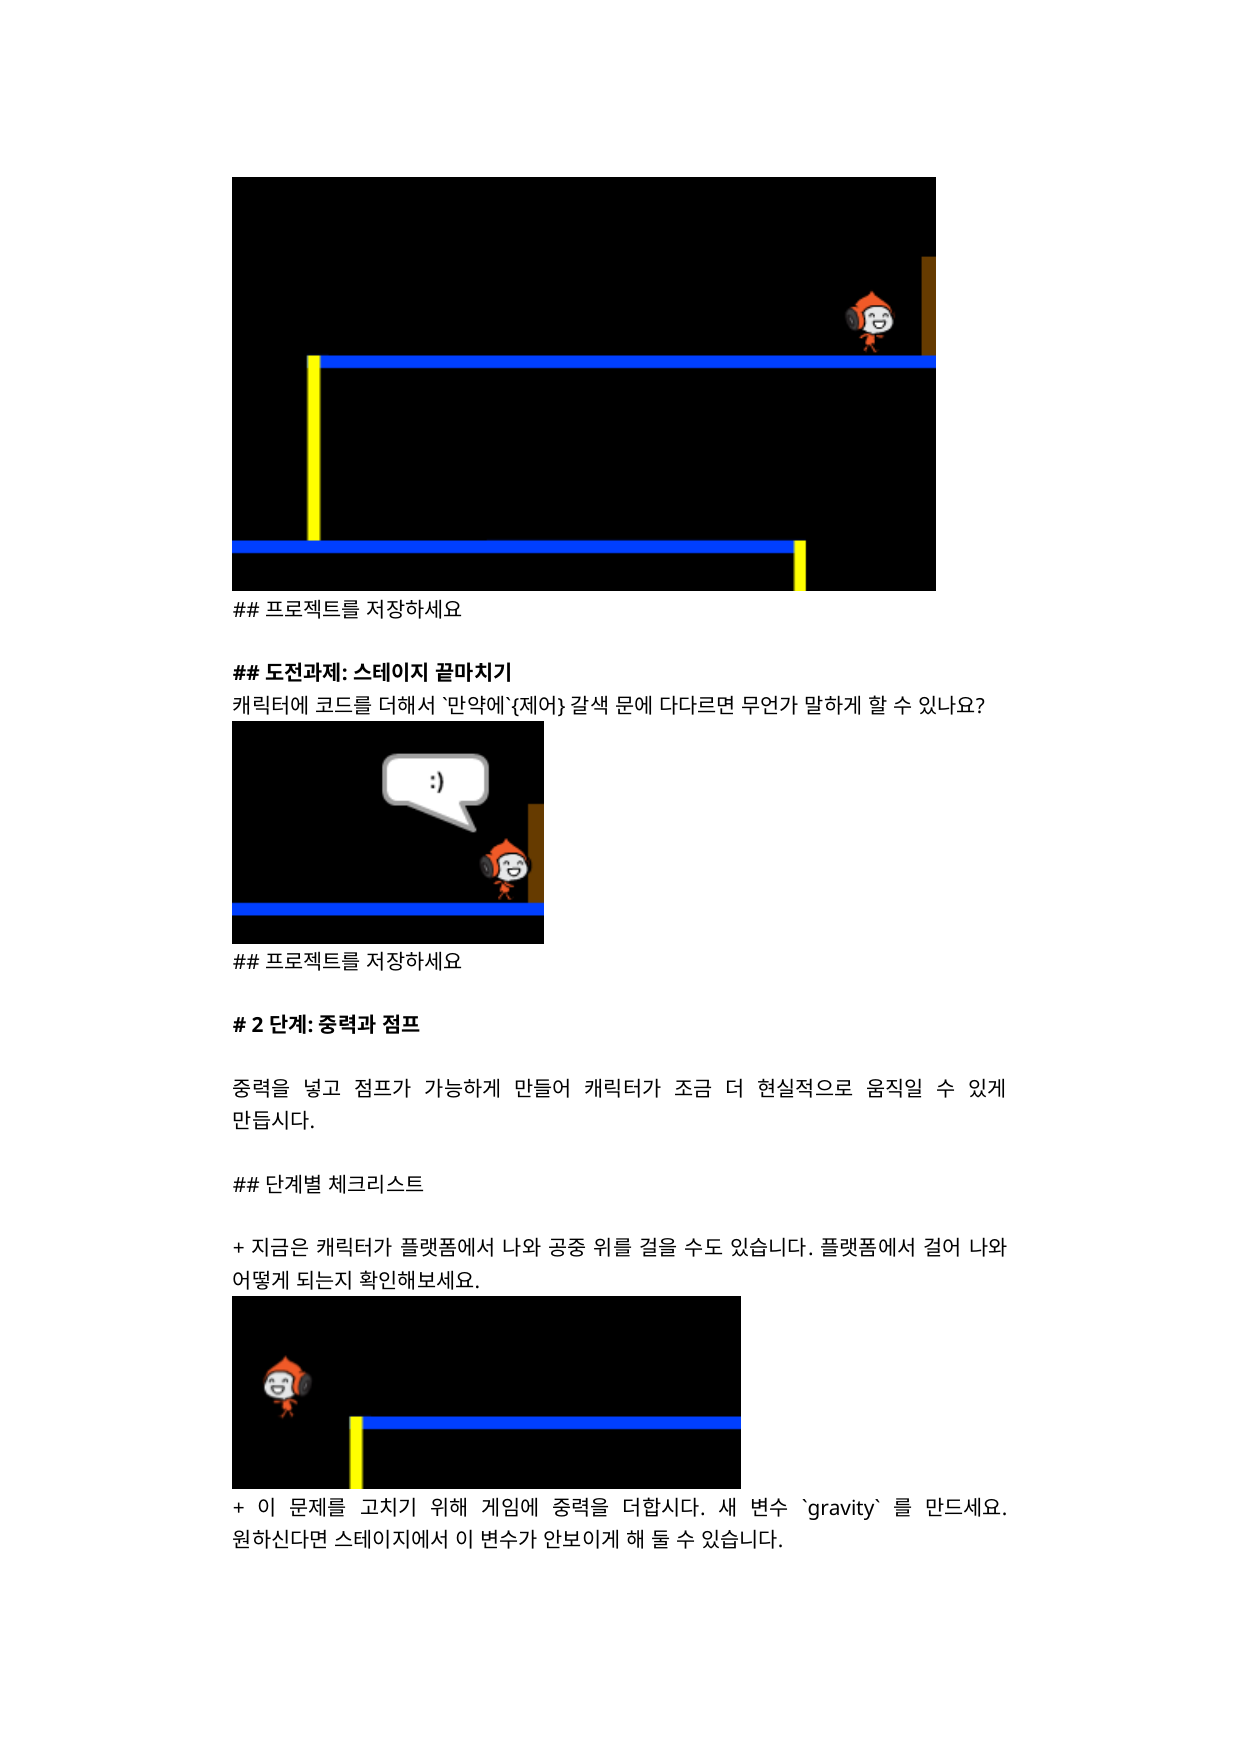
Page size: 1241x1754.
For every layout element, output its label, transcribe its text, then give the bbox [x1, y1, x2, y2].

text ## 프로젝트를 저장하세요 [233, 593, 1007, 623]
text 캐릭터에 코드를 더해서 `만약에`{제어} 갈색 문에 다다르면 무언가 말하게 할 수 있나요? [233, 689, 1007, 719]
text ## 단계별 체크리스트 [233, 1168, 1007, 1198]
picture [232, 1296, 741, 1489]
text ## 프로젝트를 저장하세요 [233, 945, 1007, 976]
text ## 도전과제: 스테이지 끝마치기 [233, 656, 1007, 686]
text + 이 문제를 고치기 위해 게임에 중력을 더합시다. 새 변수 `gravity` 를 만드세요. 원하신다면 스테이지에서 이 변수가 안보이게 해 둘 수 있습니다. [233, 1491, 1007, 1554]
picture [232, 177, 936, 591]
picture [232, 721, 544, 944]
text # 2 단계: 중력과 점프 [233, 1009, 1007, 1039]
text 중력을 넣고 점프가 가능하게 만들어 캐릭터가 조금 더 현실적으로 움직일 수 있게 만듭시다. [233, 1072, 1007, 1135]
text + 지금은 캐릭터가 플랫폼에서 나와 공중 위를 걸을 수도 있습니다. 플랫폼에서 걸어 나와 어떻게 되는지 확인해보세요. [233, 1231, 1007, 1294]
